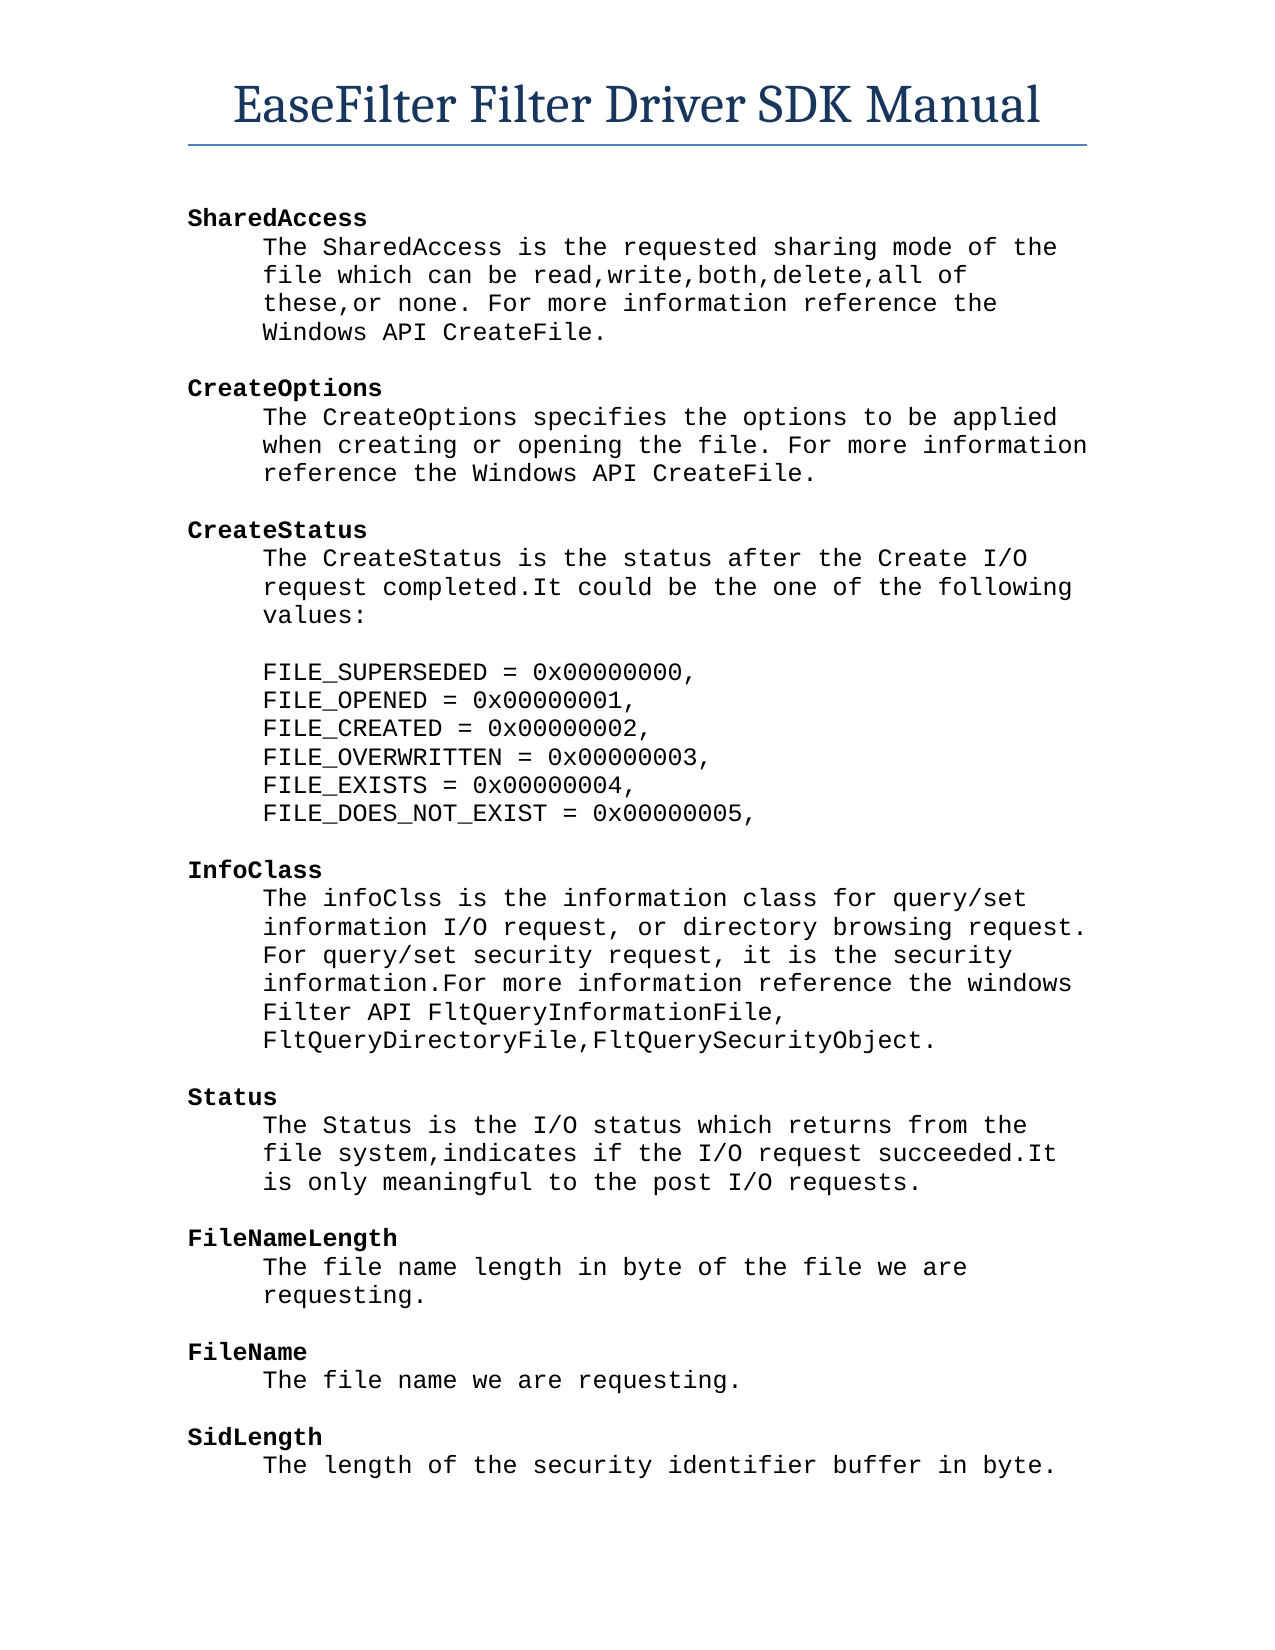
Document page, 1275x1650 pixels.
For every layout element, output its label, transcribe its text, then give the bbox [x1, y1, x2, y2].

text CreateStatus [187, 518, 1087, 546]
text The length of the security identifier buffer in byte. [187, 1453, 1087, 1481]
text FileNameLength [187, 1226, 1087, 1254]
text The CreateOptions specifies the options to be applied when creating or opening the file. For more information reference the Windows API CreateFile. [262, 404, 1087, 489]
text FILE_OPENED = 0x00000001, [187, 688, 1087, 716]
text SidLength [187, 1424, 1087, 1453]
text FILE_EXISTS = 0x00000004, [187, 773, 1087, 801]
text The SharedAccess is the requested sharing mode of the file which can be read,write,both,delete,all of these,or none. For more information reference the Windows API CreateFile. [262, 234, 1087, 348]
text FILE_CREATED = 0x00000002, [187, 716, 1087, 744]
text FILE_DOES_NOT_EXIST = 0x00000005, [262, 801, 1087, 829]
text FileName [187, 1339, 1087, 1368]
text InfoClass [187, 858, 1087, 886]
text The infoClss is the information class for query/set information I/O request, or directory browsing request. For query/set security request, it is the security information.For more information reference the windows Filter API FltQueryInformationFile, FltQueryDirectoryFile,FltQuerySecurityObject. [262, 886, 1087, 1056]
text SharedAccess [187, 206, 1087, 234]
text The file name length in byte of the file we are requesting. [262, 1254, 1087, 1311]
text The Status is the I/O status which returns from the file system,indicates if the I/O request succeeded.It is only meaningful to the post I/O requests. [262, 1113, 1087, 1198]
text FILE_OVERWRITTEN = 0x00000003, [187, 744, 1087, 773]
text CreateOptions [187, 376, 1087, 404]
text Status [187, 1084, 1087, 1113]
text The file name we are requesting. [187, 1368, 1087, 1396]
text The CreateStatus is the status after the Create I/O request completed.It could be the one of the following values: [262, 546, 1087, 631]
text FILE_SUPERSEDED = 0x00000000, [187, 659, 1087, 688]
